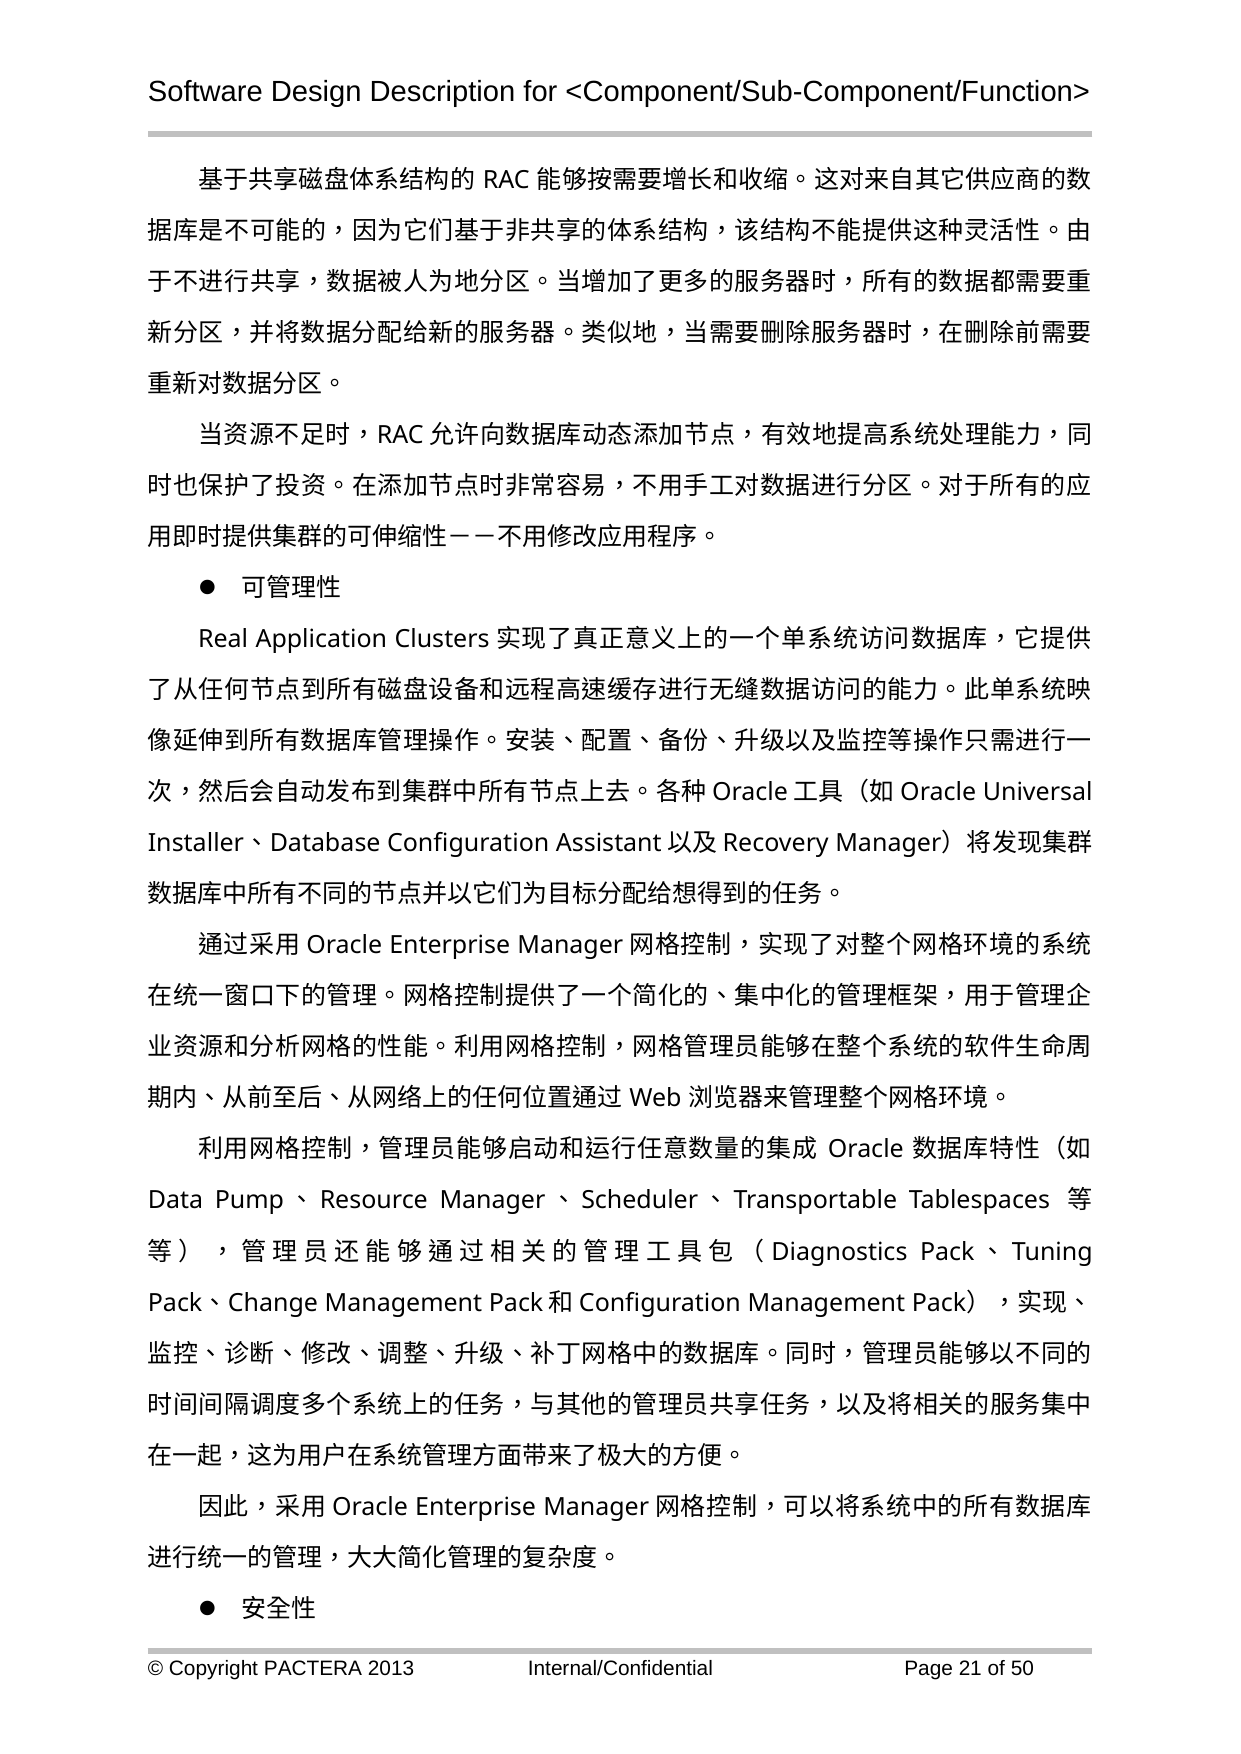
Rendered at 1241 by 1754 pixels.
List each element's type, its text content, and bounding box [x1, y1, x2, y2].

text 利用网格控制，管理员能够启动和运行任意数量的集成 Oracle 数据库特性（如 Data Pump、Resource Manager、Scheduler、Transportable Tablespaces 等等），管理员还能够通过相关的管理工具包（Diagnostics Pack、Tuning Pack、Change Management Pack和Configuration Management Pack），实现、监控、诊断、修改、调整、升级、补丁网格中的数据库。同时，管理员能够以不同的时间间隔调度多个系统上的任务，与其他的管理员共享任务，以及将相关的服务集中在一起，这为用户在系统管理方面带来了极大的方便。 [148, 1131, 1092, 1471]
text 当资源不足时，RAC允许向数据库动态添加节点，有效地提高系统处理能力，同时也保护了投资。在添加节点时非常容易，不用手工对数据进行分区。对于所有的应用即时提供集群的可伸缩性－－不用修改应用程序。 [148, 417, 1092, 553]
text Real Application Clusters实现了真正意义上的一个单系统访问数据库，它提供了从任何节点到所有磁盘设备和远程高速缓存进行无缝数据访问的能力。此单系统映像延伸到所有数据库管理操作。安装、配置、备份、升级以及监控等操作只需进行一次，然后会自动发布到集群中所有节点上去。各种Oracle工具（如Oracle Universal Installer、Database Configuration Assistant以及Recovery Manager）将发现集群数据库中所有不同的节点并以它们为目标分配给想得到的任务。 [148, 621, 1092, 910]
list 安全性 [198, 1591, 1092, 1624]
text 基于共享磁盘体系结构的 RAC 能够按需要增长和收缩。这对来自其它供应商的数据库是不可能的，因为它们基于非共享的体系结构，该结构不能提供这种灵活性。由于不进行共享，数据被人为地分区。当增加了更多的服务器时，所有的数据都需要重新分区，并将数据分配给新的服务器。类似地，当需要删除服务器时，在删除前需要重新对数据分区。 [148, 161, 1092, 399]
text 通过采用Oracle Enterprise Manager网格控制，实现了对整个网格环境的系统在统一窗口下的管理。网格控制提供了一个简化的、集中化的管理框架，用于管理企业资源和分析网格的性能。利用网格控制，网格管理员能够在整个系统的软件生命周期内、从前至后、从网络上的任何位置通过 Web 浏览器来管理整个网格环境。 [148, 927, 1092, 1114]
list 可管理性 [198, 570, 1092, 604]
text 因此，采用Oracle Enterprise Manager网格控制，可以将系统中的所有数据库进行统一的管理，大大简化管理的复杂度。 [148, 1488, 1092, 1573]
